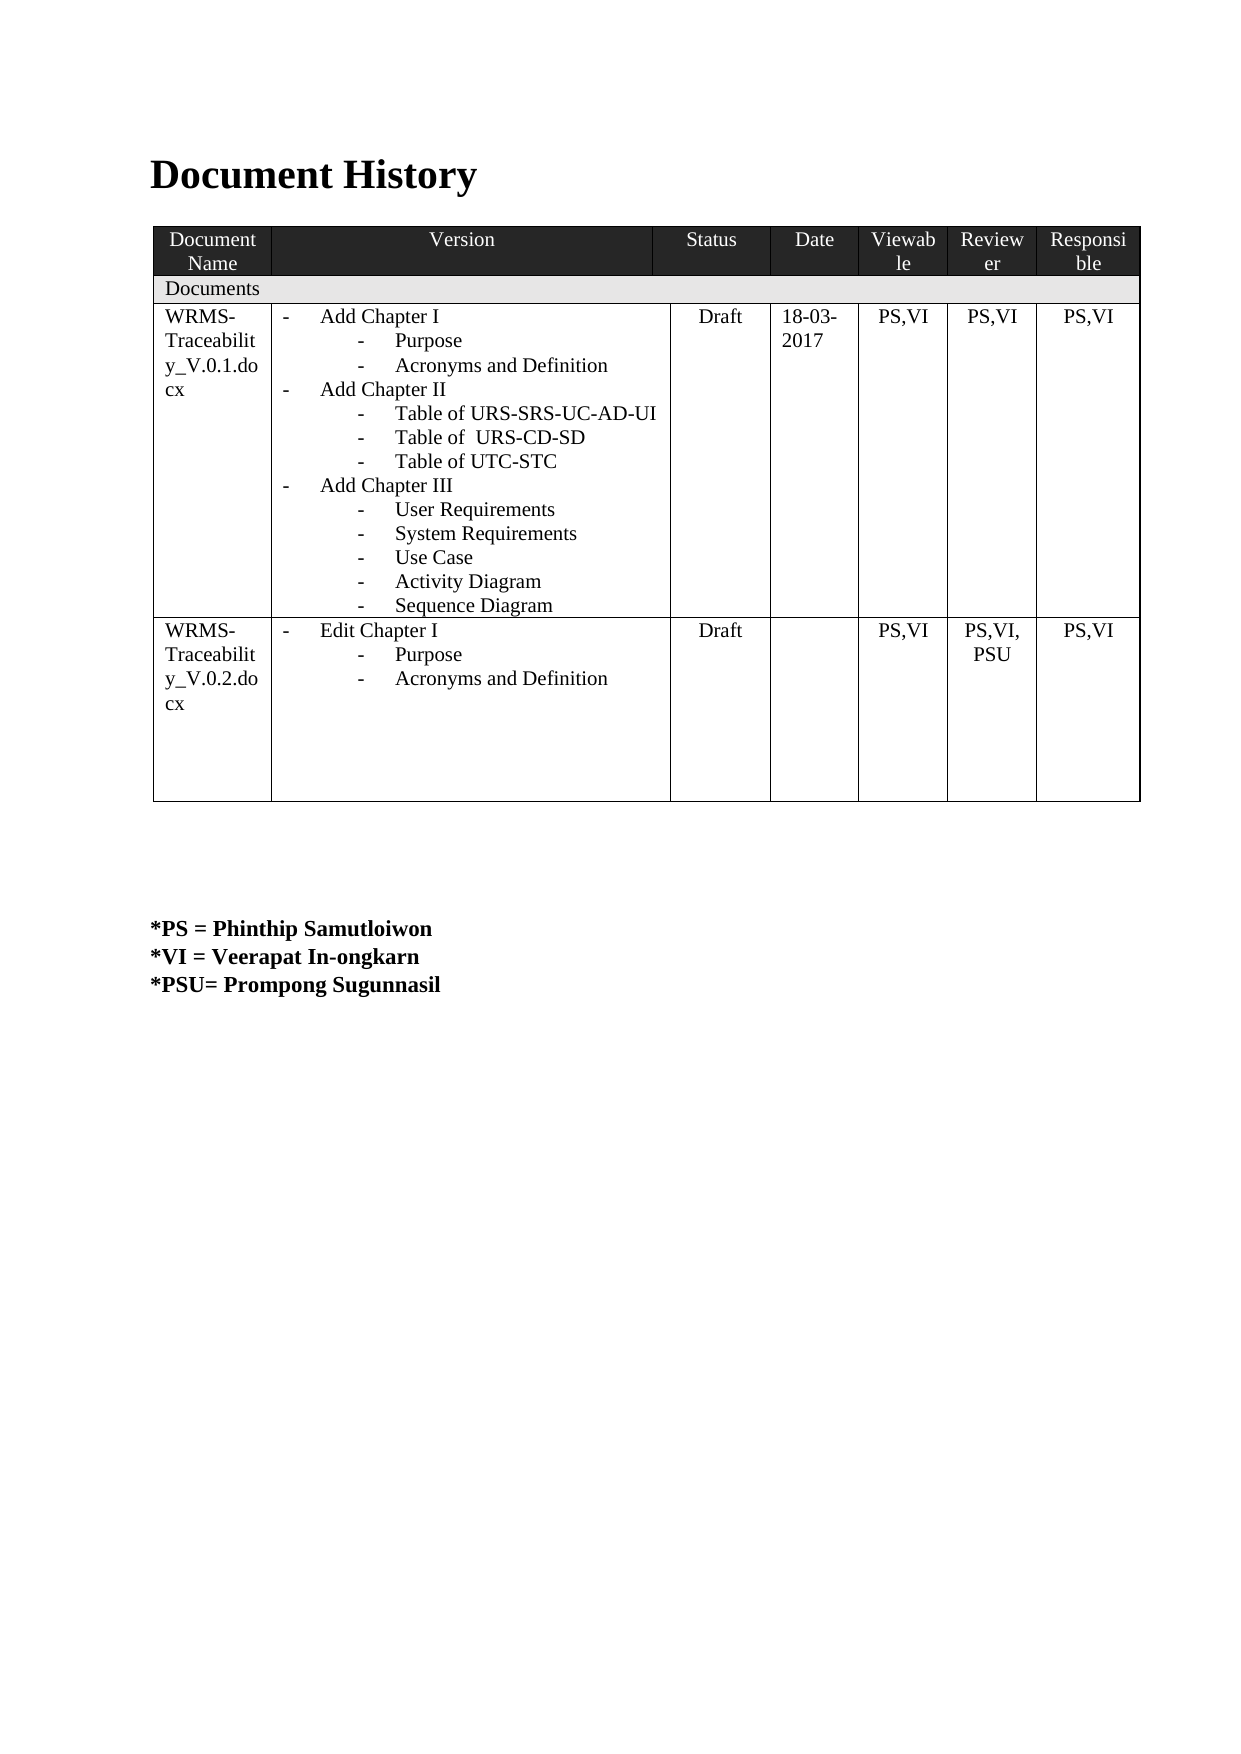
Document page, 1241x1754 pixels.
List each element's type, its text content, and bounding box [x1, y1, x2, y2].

table_cell Add Chapter I Purpose Acronyms and Definition Add Chapter II Table of URS-SRS-UC-AD-UI Table of URS-CD-SD Table of UTC-STC Add Chapter III User Requirements System Requirements Use Case Activity Diagram Sequence Diagram [272, 304, 670, 617]
table_cell PS,VI [1037, 618, 1139, 801]
table_cell PS,VI [859, 304, 947, 617]
table_cell Edit Chapter I Purpose Acronyms and Definition [272, 618, 670, 801]
table_header Version [272, 227, 652, 275]
table_cell PS,VI [948, 304, 1036, 617]
table_cell Draft [671, 618, 770, 801]
table_cell [771, 618, 858, 801]
table_header Status [653, 227, 770, 275]
table_header Date [771, 227, 858, 275]
table_cell WRMS- Traceability_V.0.1.docx [154, 304, 271, 617]
table_header Responsible [1037, 227, 1139, 275]
text *PS = Phinthip Samutloiwon *VI = Veerapat In-ongkarn *PSU= Prompong Sugunnasil [150, 914, 1090, 998]
table_header Viewable [859, 227, 947, 275]
text Document History [150, 150, 1090, 198]
table_cell PS,VI [1037, 304, 1139, 617]
table_cell PS,VI [859, 618, 947, 801]
table_cell Draft [671, 304, 770, 617]
table_cell PS,VI, PSU [948, 618, 1036, 801]
table_cell Documents [154, 276, 1139, 303]
table_header Document Name [154, 227, 271, 275]
table_cell WRMS- Traceability_V.0.2.docx [154, 618, 271, 801]
table_header Reviewer [948, 227, 1036, 275]
table_cell 18-03-2017 [771, 304, 858, 617]
